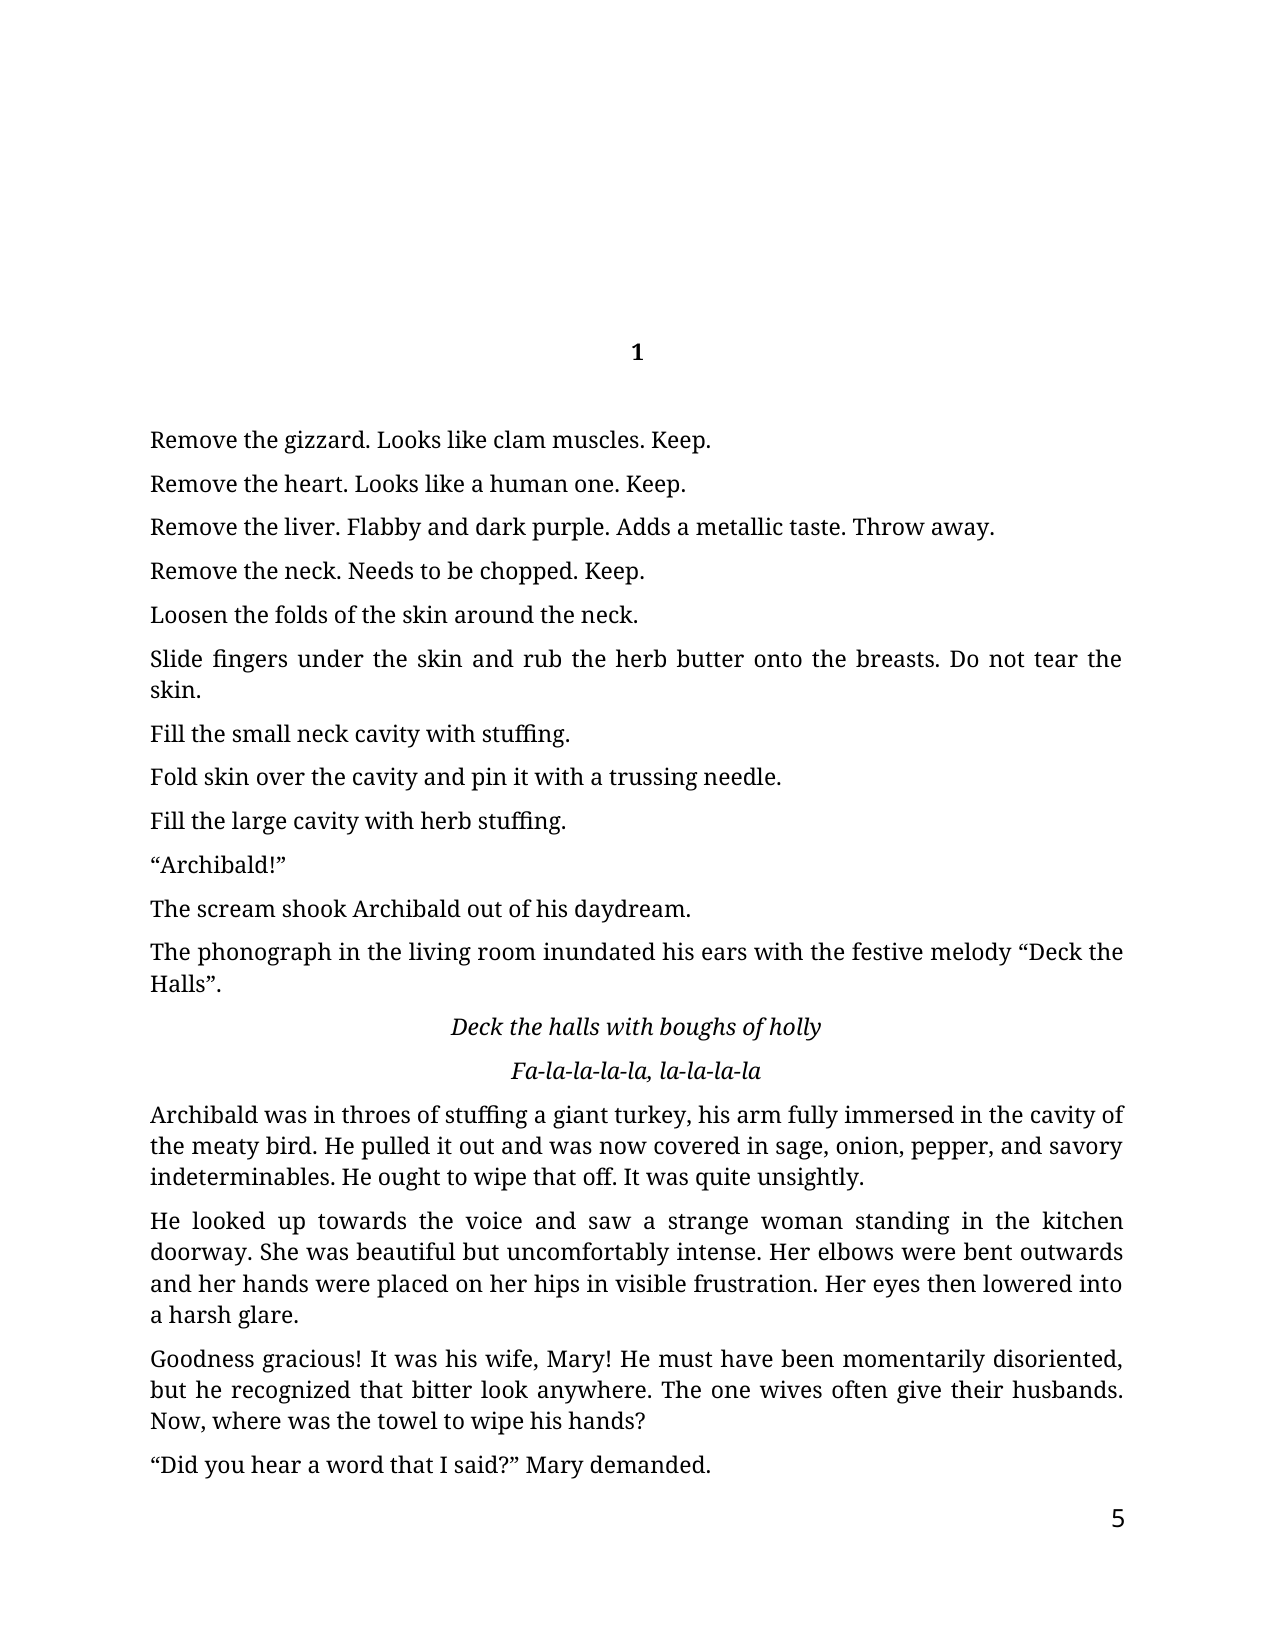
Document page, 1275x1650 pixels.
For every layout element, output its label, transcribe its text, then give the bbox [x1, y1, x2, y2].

text Slide fingers under the skin and rub the herb butter onto the breasts. Do not tear the skin. [150, 642, 1125, 705]
text Deck the halls with boughs of holly [150, 1011, 1125, 1042]
text Fa-la-la-la-la, la-la-la-la [150, 1055, 1125, 1086]
text “Did you hear a word that I said?” Mary demanded. [150, 1449, 1125, 1480]
text “Archibald!” [150, 849, 1125, 880]
text Loosen the folds of the skin around the neck. [150, 599, 1125, 630]
text Fill the small neck cavity with stuffing. [150, 717, 1125, 749]
text 1 [150, 336, 1125, 367]
text Remove the heart. Looks like a human one. Keep. [150, 467, 1125, 499]
text Goodness gracious! It was his wife, Mary! He must have been momentarily disoriented, but he recognized that bitter look anywhere. The one wives often give their husbands. Now, where was the towel to wipe his hands? [150, 1342, 1125, 1436]
text Fold skin over the cavity and pin it with a trussing needle. [150, 761, 1125, 792]
text The phonograph in the living room inundated his ears with the festive melody “Deck the Halls”. [150, 936, 1125, 999]
text Remove the neck. Needs to be chopped. Keep. [150, 555, 1125, 586]
text Fill the large cavity with herb stuffing. [150, 805, 1125, 836]
text Remove the liver. Flabby and dark purple. Adds a metallic taste. Throw away. [150, 511, 1125, 542]
text Archibald was in throes of stuffing a giant turkey, his arm fully immersed in the cavity of the meaty bird. He pulled it out and was now covered in sage, onion, pepper, and savory indeterminables. He ought to wipe that off. It was quite unsightly. [150, 1099, 1125, 1192]
text The scream shook Archibald out of his daydream. [150, 892, 1125, 924]
text Remove the gizzard. Looks like clam muscles. Keep. [150, 424, 1125, 455]
text He looked up towards the voice and saw a strange woman standing in the kitchen doorway. She was beautiful but uncomfortably intense. Her elbows were bent outwards and her hands were placed on her hips in visible frustration. Her eyes then lowered into a harsh glare. [150, 1205, 1125, 1330]
